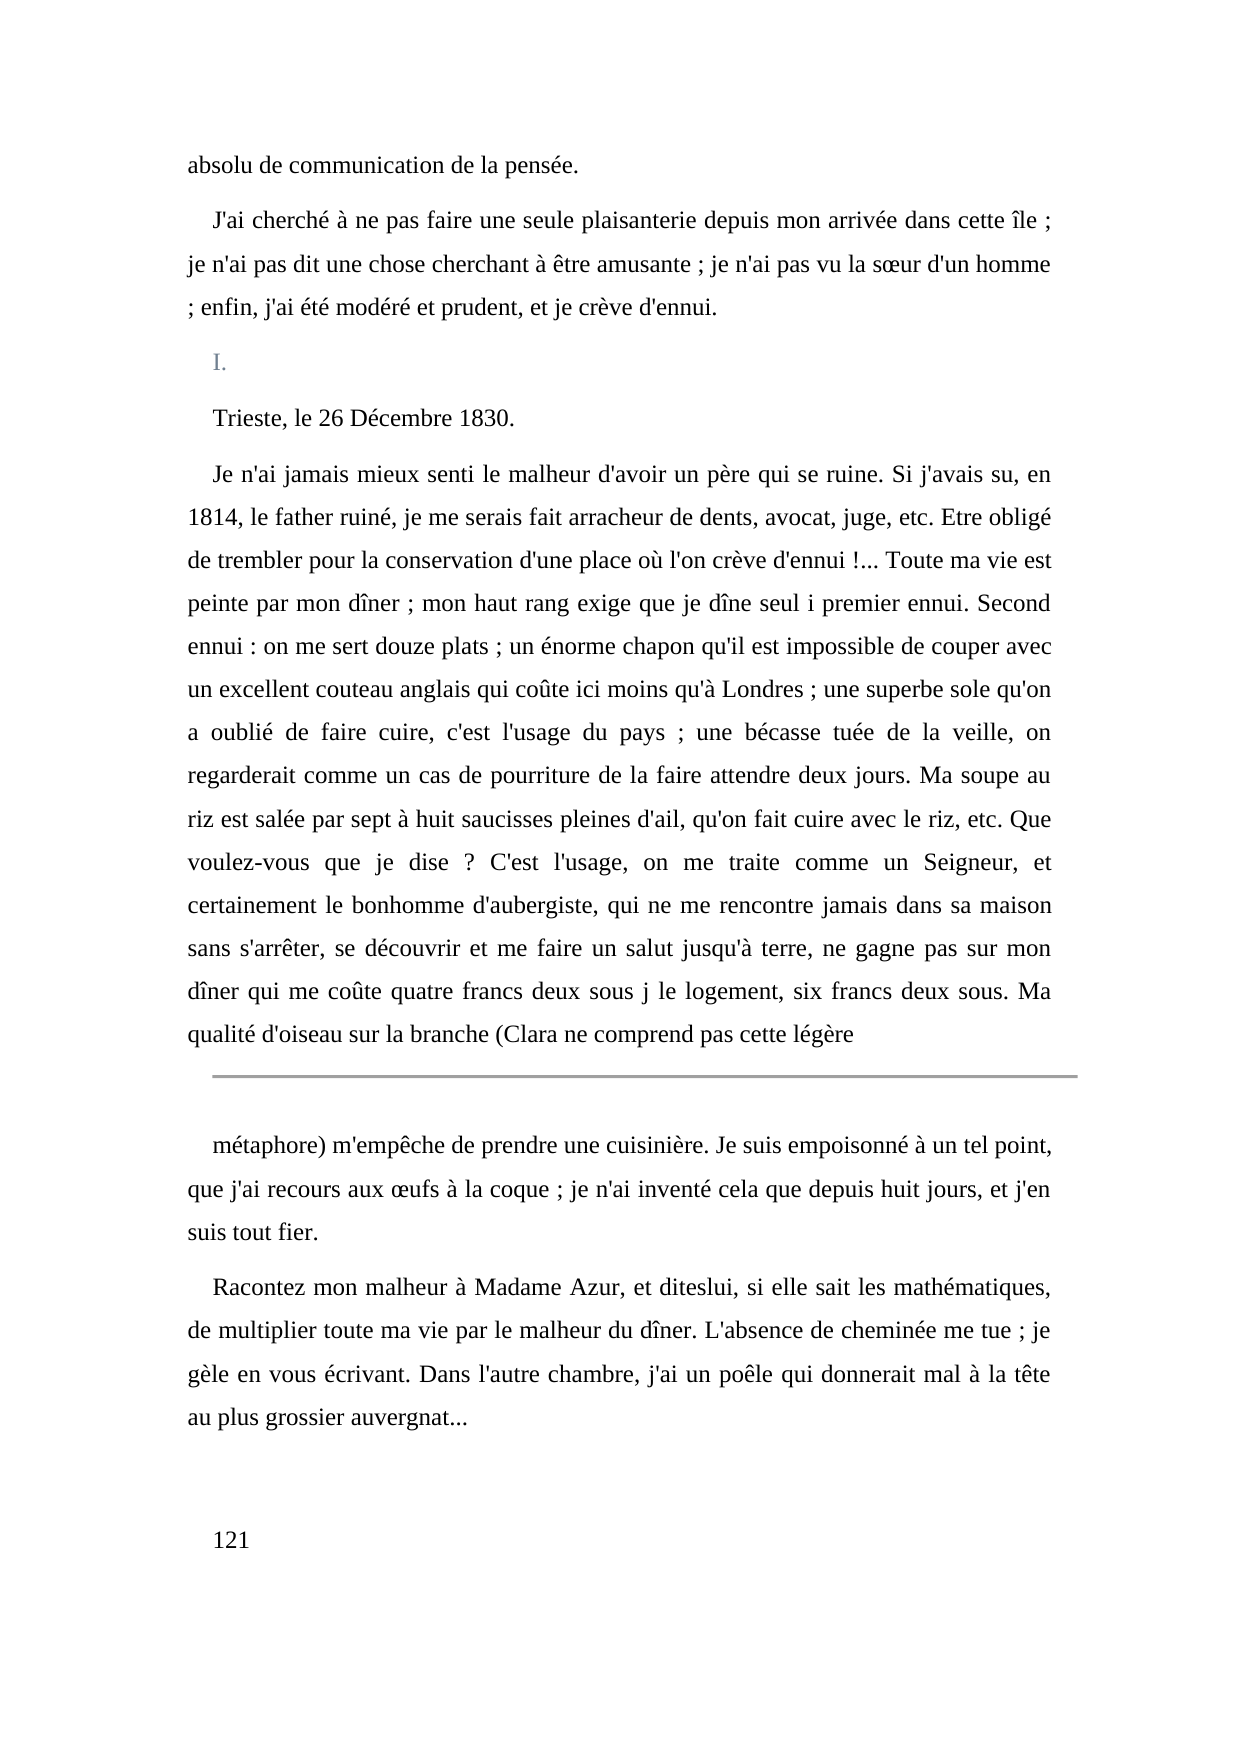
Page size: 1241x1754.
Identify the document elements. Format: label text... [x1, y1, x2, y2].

text I. [187, 347, 1053, 376]
text Racontez mon malheur à Madame Azur, et diteslui, si elle sait les mathématiques, de multiplier toute ma vie par le malheur du dîner. L'absence de cheminée me tue ; je gèle en vous écrivant. Dans l'autre chambre, j'ai un poêle qui donnerait mal à la tête au plus grossier auvergnat... [187, 1272, 1053, 1431]
text Trieste, le 26 Décembre 1830. [187, 403, 1053, 432]
text J'ai cherché à ne pas faire une seule plaisanterie depuis mon arrivée dans cette île ; je n'ai pas dit une chose cherchant à être amusante ; je n'ai pas vu la sœur d'un homme ; enfin, j'ai été modéré et prudent, et je crève d'ennui. [187, 206, 1053, 321]
text Je n'ai jamais mieux senti le malheur d'avoir un père qui se ruine. Si j'avais su, en 1814, le father ruiné, je me serais fait arracheur de dents, avocat, juge, etc. Etre obligé de trembler pour la conservation d'une place où l'on crève d'ennui !... Toute ma vie est peinte par mon dîner ; mon haut rang exige que je dîne seul i premier ennui. Second ennui : on me sert douze plats ; un énorme chapon qu'il est impossible de couper avec un excellent couteau anglais qui coûte ici moins qu'à Londres ; une superbe sole qu'on a oublié de faire cuire, c'est l'usage du pays ; une bécasse tuée de la veille, on regarderait comme un cas de pourriture de la faire attendre deux jours. Ma soupe au riz est salée par sept à huit saucisses pleines d'ail, qu'on fait cuire avec le riz, etc. Que voulez-vous que je dise ? C'est l'usage, on me traite comme un Seigneur, et certainement le bonhomme d'aubergiste, qui ne me rencontre jamais dans sa maison sans s'arrêter, se découvrir et me faire un salut jusqu'à terre, ne gagne pas sur mon dîner qui me coûte quatre francs deux sous j le logement, six francs deux sous. Ma qualité d'oiseau sur la branche (Clara ne comprend pas cette légère [187, 459, 1053, 1048]
text métaphore) m'empêche de prendre une cuisinière. Je suis empoisonné à un tel point, que j'ai recours aux œufs à la coque ; je n'ai inventé cela que depuis huit jours, et j'en suis tout fier. [187, 1131, 1053, 1246]
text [187, 150, 1053, 179]
